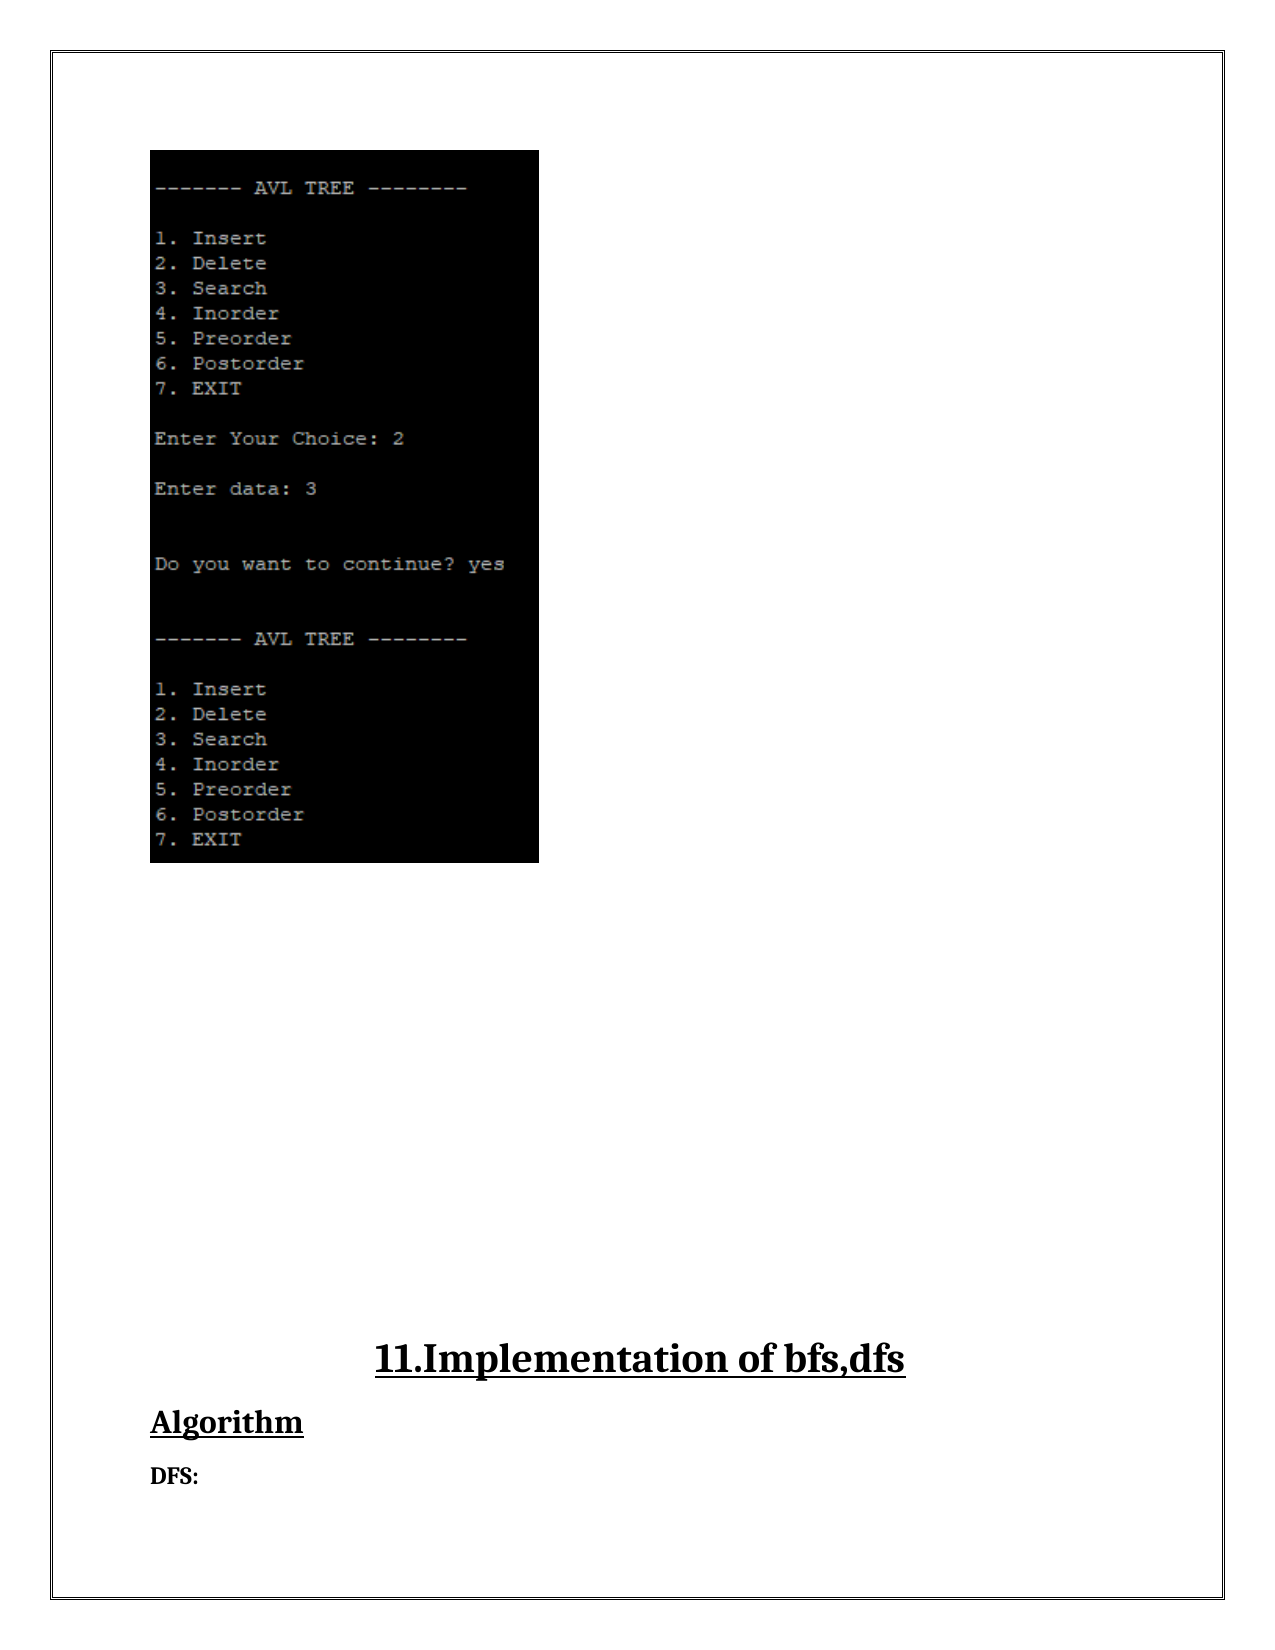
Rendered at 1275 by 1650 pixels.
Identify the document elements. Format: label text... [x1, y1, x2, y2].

picture [150, 150, 539, 863]
text 11.Implementation of bfs,dfs [300, 1335, 1125, 1383]
text DFS: [150, 1462, 1125, 1490]
text Algorithm [150, 1403, 1125, 1442]
